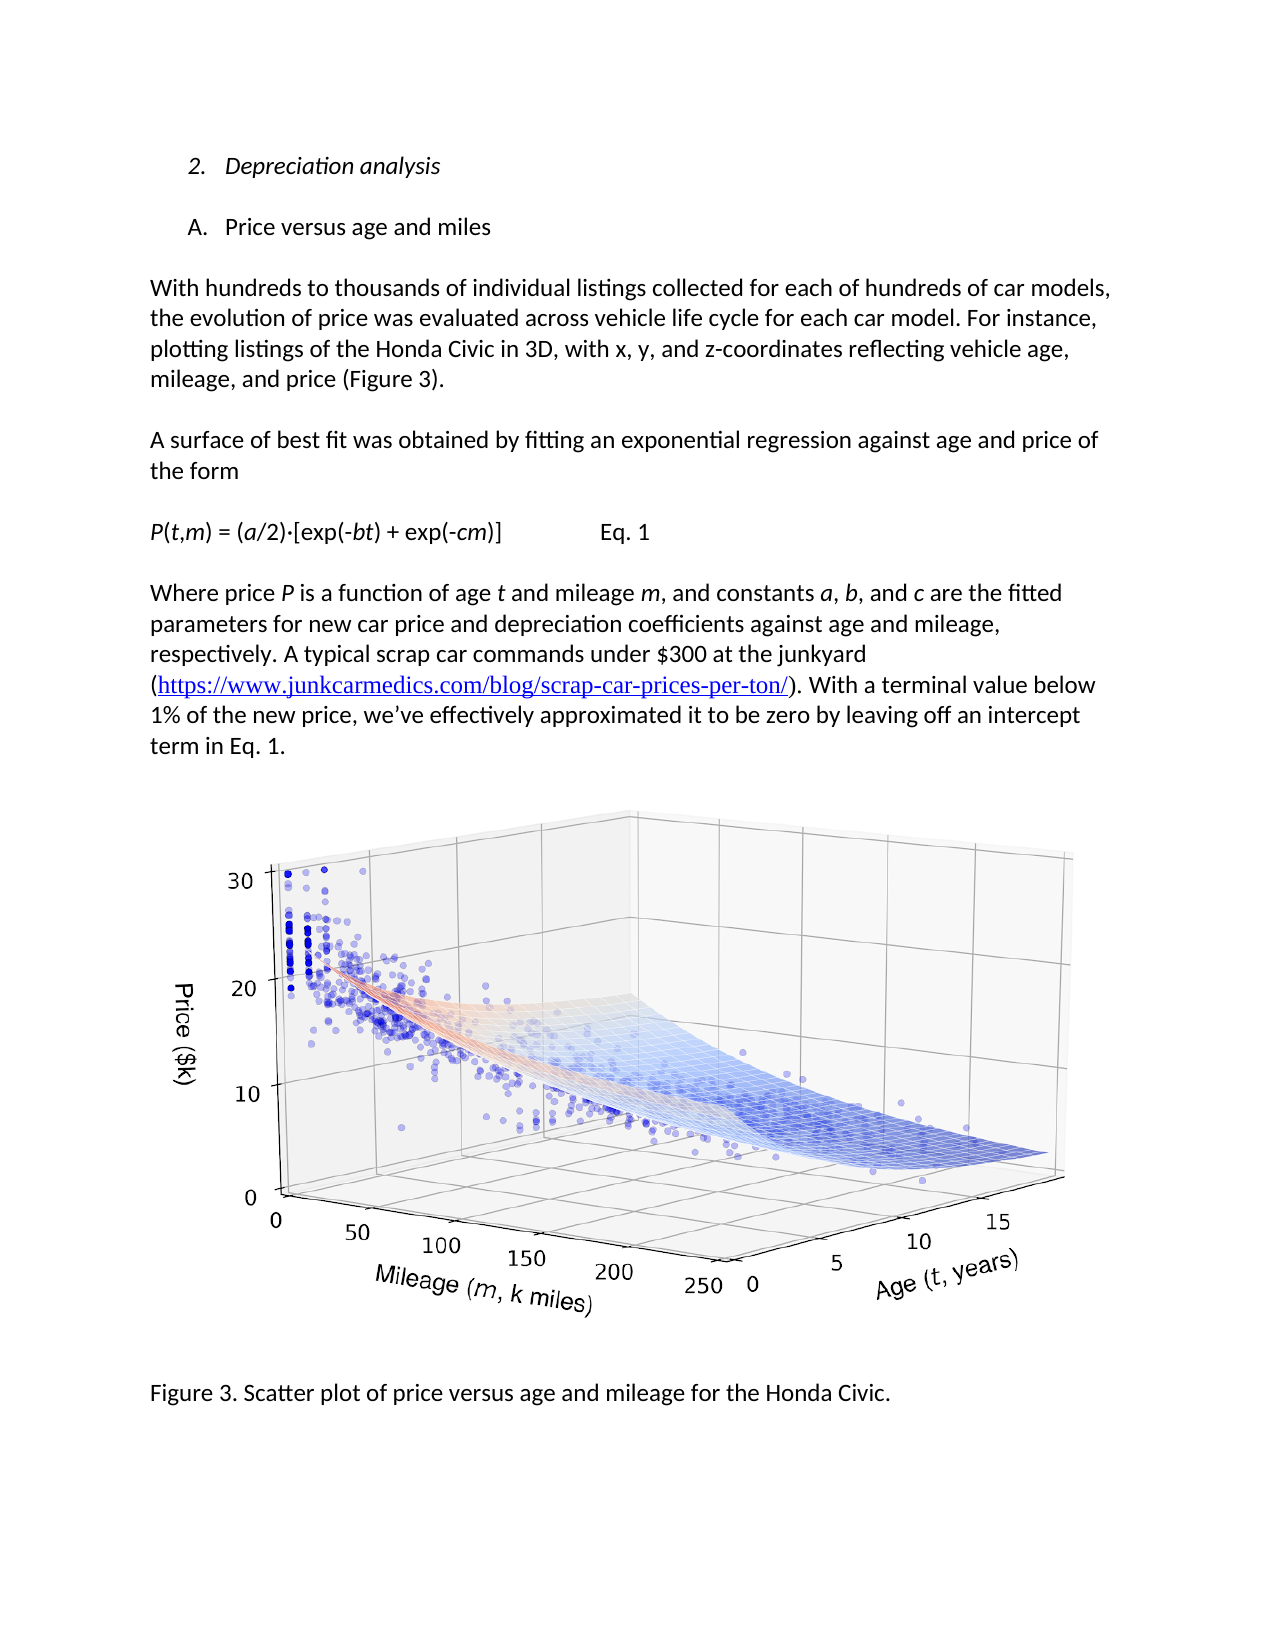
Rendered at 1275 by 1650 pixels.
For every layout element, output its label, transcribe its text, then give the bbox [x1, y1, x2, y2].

list Price versus age and miles [187, 211, 1125, 242]
text Figure 3. Scatter plot of price versus age and mileage for the Honda Civic. [150, 1377, 1125, 1408]
text A surface of best fit was obtained by fitting an exponential regression against age and price of the form [150, 425, 1125, 486]
text Where price P is a function of age t and mileage m, and constants a, b, and c are the fitted parameters for new car price and depreciation coefficients against age and mileage, respectively. A typical scrap car commands under $300 at the junkyard (https://www.junkcarmedics.com/blog/scrap-car-prices-per-ton/). With a terminal value below 1% of the new price, we’ve effectively approximated it to be zero by leaving off an intercept term in Eq. 1. [150, 577, 1125, 760]
text P(t,m) = (a/2)·[exp(-bt) + exp(-cm)] Eq. 1 [150, 516, 1125, 547]
picture [150, 789, 1099, 1378]
text With hundreds to thousands of individual listings collected for each of hundreds of car models, the evolution of price was evaluated across vehicle life cycle for each car model. For instance, plotting listings of the Honda Civic in 3D, with x, y, and z-coordinates reflecting vehicle age, mileage, and price (Figure 3). [150, 272, 1125, 394]
list Depreciation analysis [187, 150, 1125, 181]
